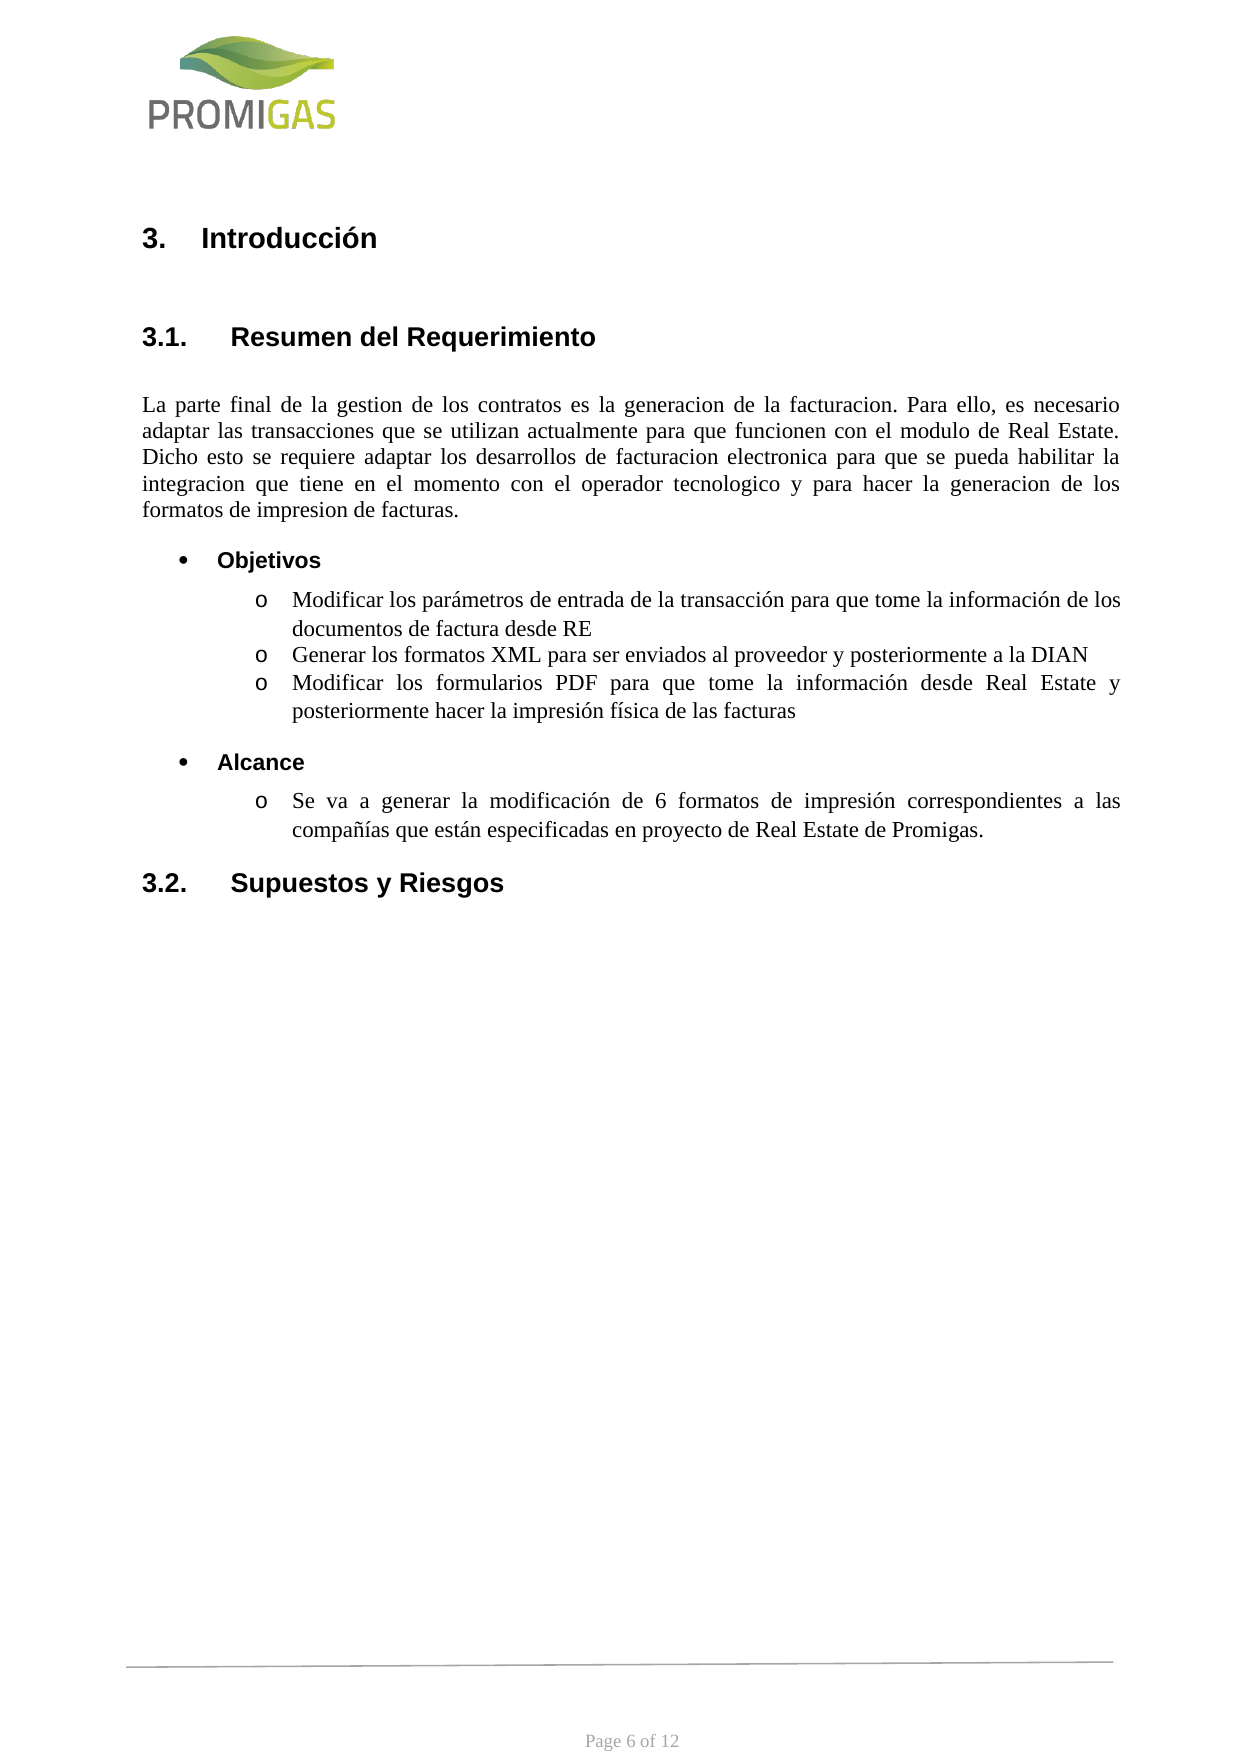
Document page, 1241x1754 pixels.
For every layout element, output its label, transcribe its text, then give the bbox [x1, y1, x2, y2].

subtitle Introducción [142, 222, 1122, 255]
subtitle Resumen del Requerimiento [142, 321, 1122, 352]
list Modificar los parámetros de entrada de la transacción para que tome la información de los documentos de factura desde RE [254, 586, 1122, 641]
list Se va a generar la modificación de 6 formatos de impresión correspondientes a las compañías que están especificadas en proyecto de Real Estate de Promigas. [254, 788, 1122, 842]
list Generar los formatos XML para ser enviados al proveedor y posteriormente a la DIAN [254, 641, 1122, 669]
list Modificar los formularios PDF para que tome la información desde Real Estate y posteriormente hacer la impresión física de las facturas [254, 669, 1122, 724]
picture [149, 36, 335, 129]
subtitle Alcance [179, 749, 1122, 775]
subtitle Supuestos y Riesgos [142, 867, 1122, 898]
subtitle Objetivos [179, 547, 1122, 574]
text La parte final de la gestion de los contratos es la generacion de la facturacion. Para ello, es necesario adaptar las transacciones que se utilizan actualmente para que funcionen con el modulo de Real Estate. Dicho esto se requiere adaptar los desarrollos de facturacion electronica para que se pueda habilitar la integracion que tiene en el momento con el operador tecnologico y para hacer la generacion de los formatos de impresion de facturas. [142, 391, 1122, 522]
